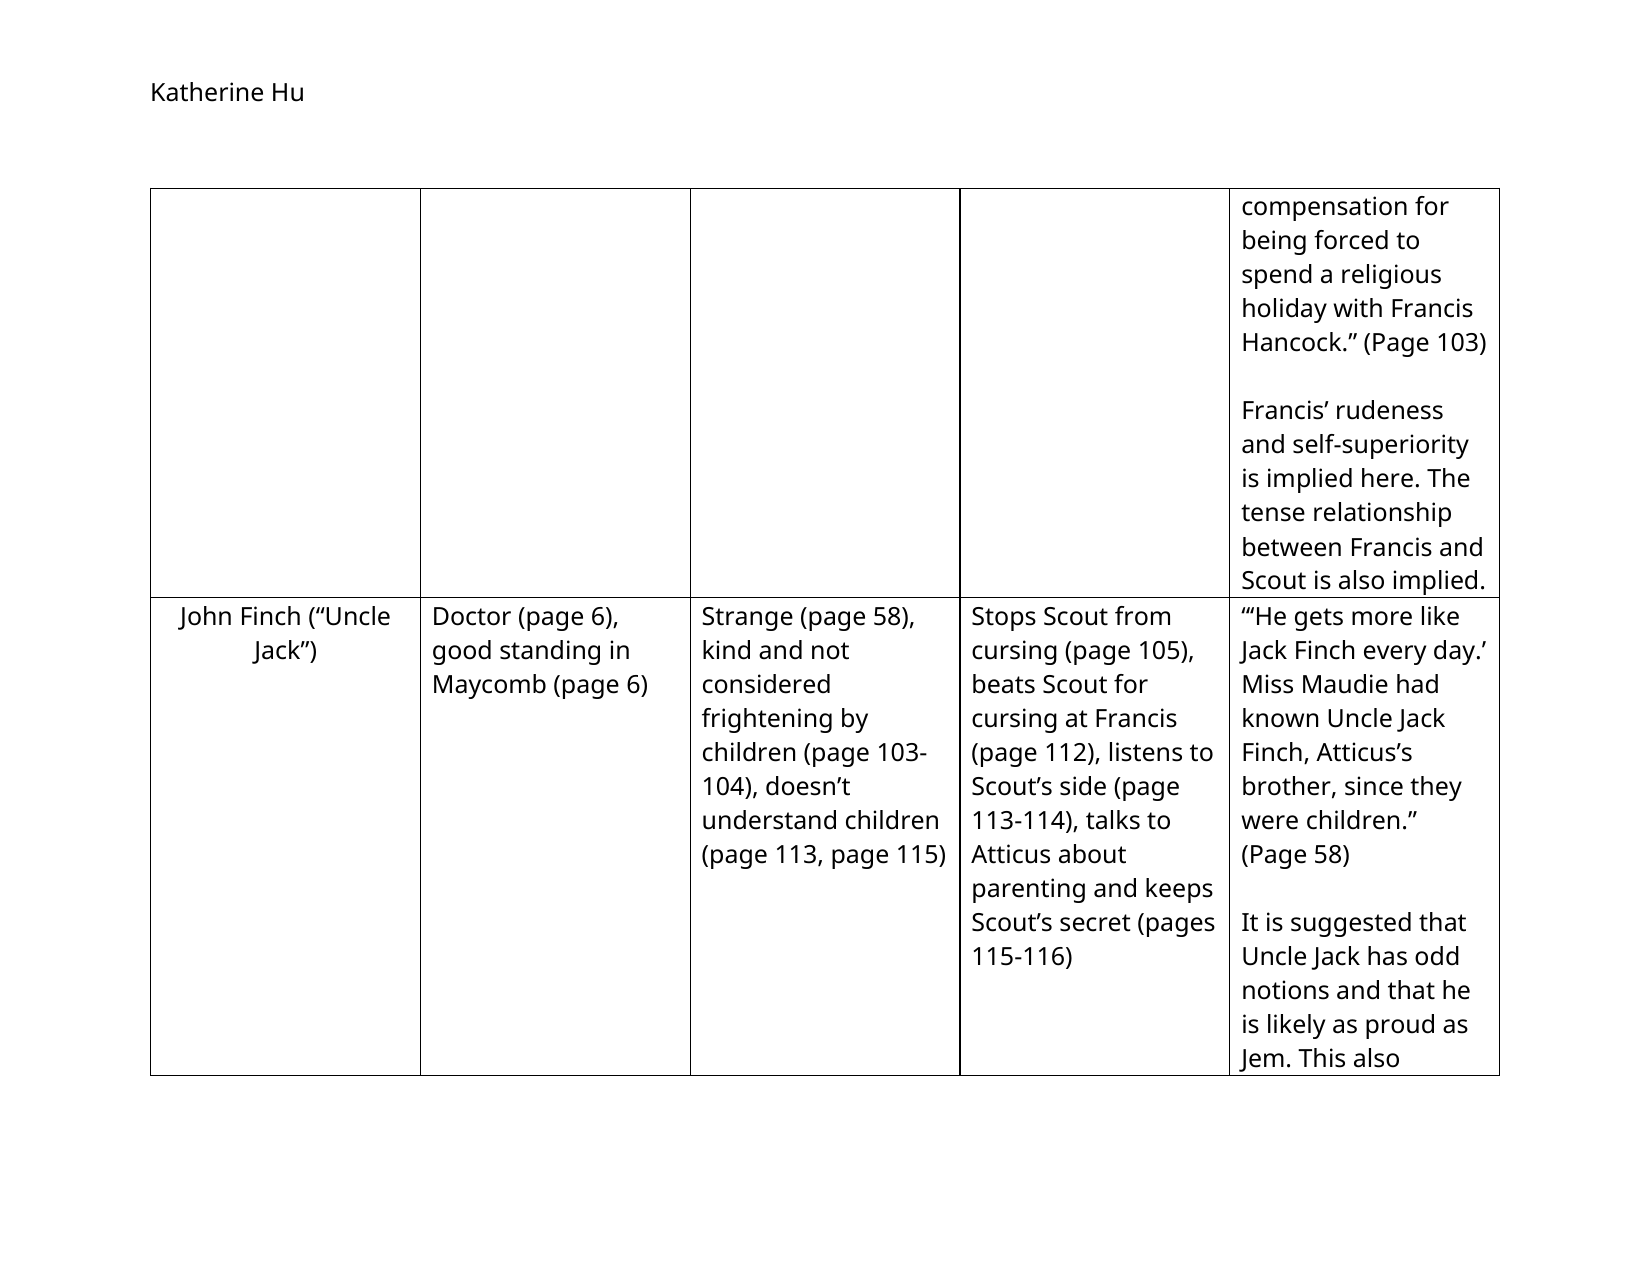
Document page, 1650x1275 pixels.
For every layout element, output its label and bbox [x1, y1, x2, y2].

table_cell [151, 598, 420, 1075]
table_cell [1230, 189, 1499, 597]
table_cell [1230, 598, 1499, 1075]
table_cell [961, 598, 1229, 1075]
table_cell [691, 598, 959, 1075]
table_cell [421, 598, 690, 1075]
table_cell [691, 189, 959, 597]
table_cell [421, 189, 690, 597]
table_cell [961, 189, 1229, 597]
table_cell [151, 189, 420, 597]
